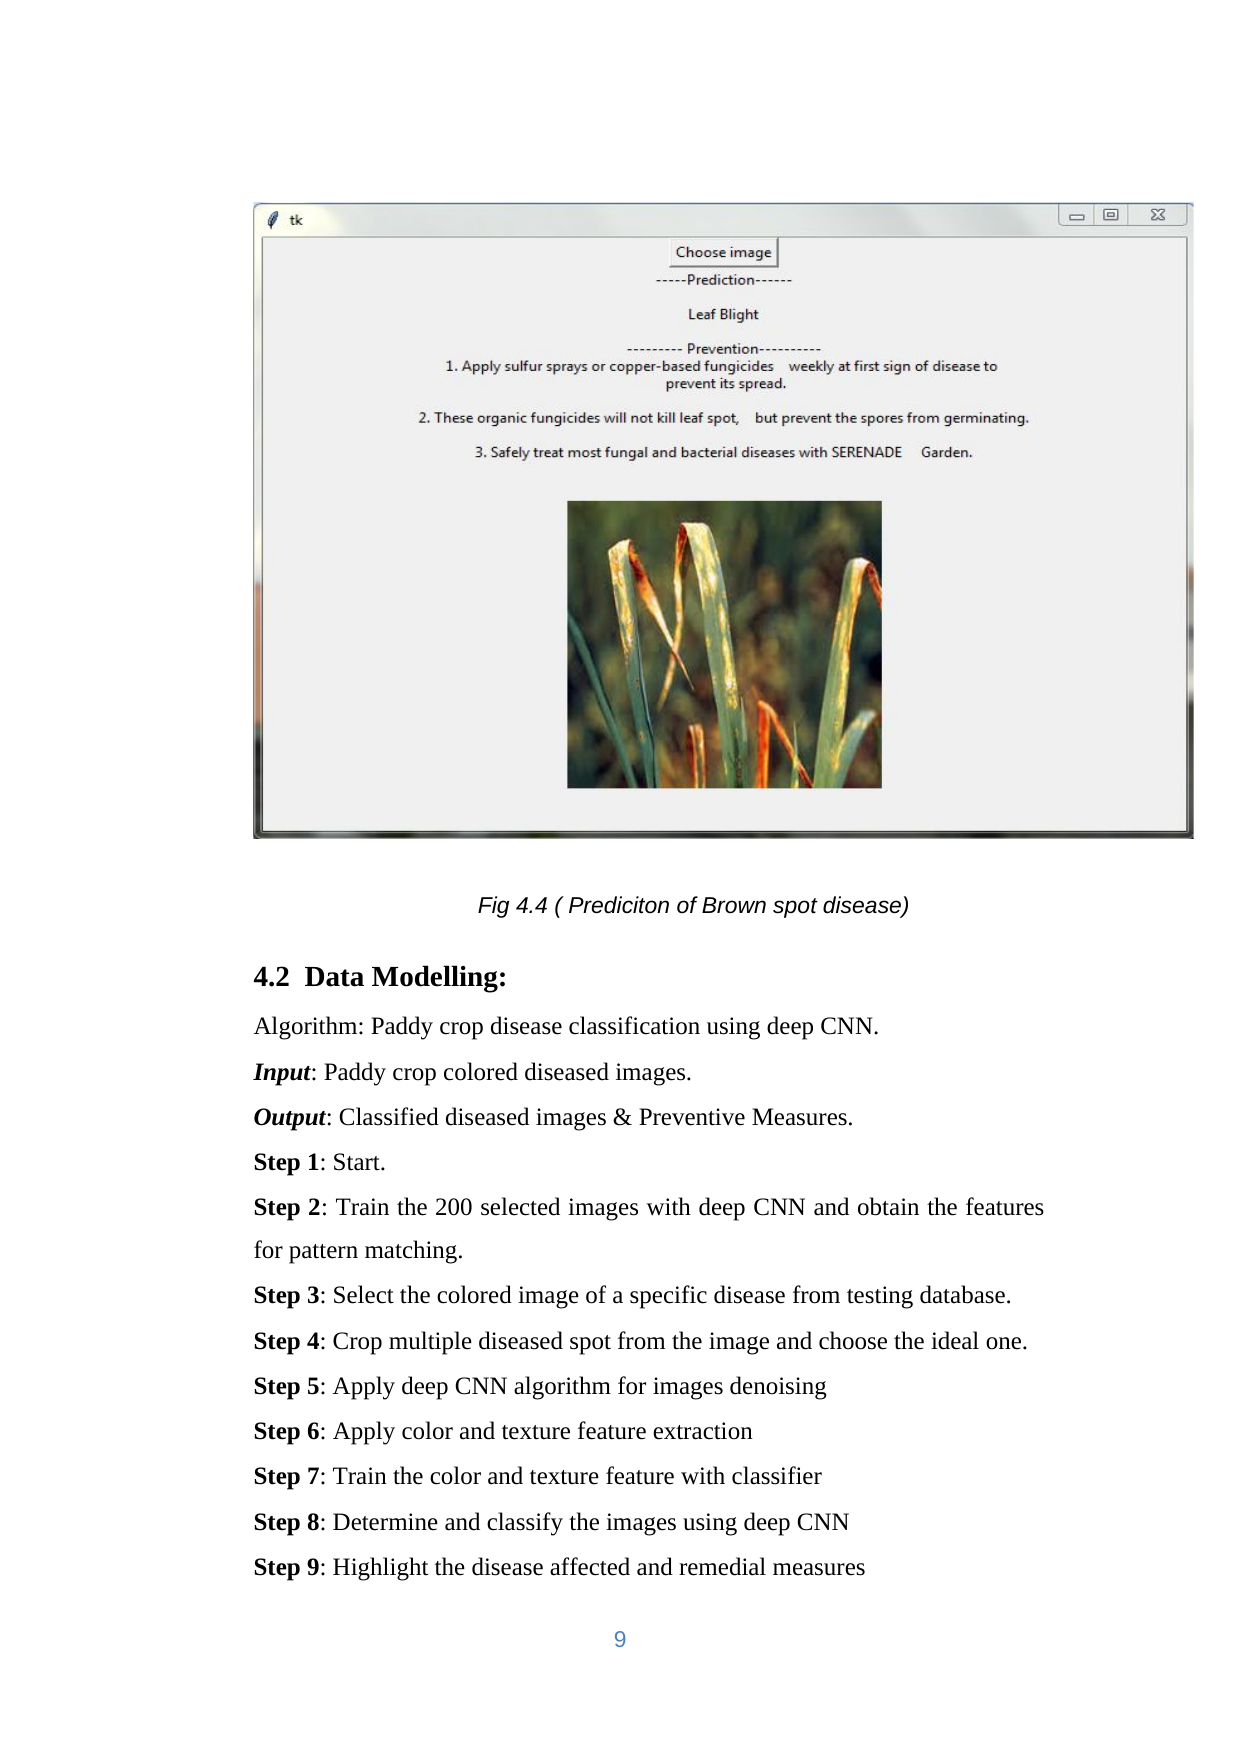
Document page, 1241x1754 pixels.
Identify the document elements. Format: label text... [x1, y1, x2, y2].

text Algorithm: Paddy crop disease classification using deep CNN. [253, 1011, 1046, 1040]
text Step 6: Apply color and texture feature extraction [253, 1416, 1046, 1445]
text Step 4: Crop multiple diseased spot from the image and choose the ideal one. [253, 1326, 1046, 1354]
text 4.2 Data Modelling: [178, 959, 1046, 993]
picture [253, 202, 1194, 839]
text Input: Paddy crop colored diseased images. [253, 1057, 1046, 1085]
text Step 3: Select the colored image of a specific disease from testing database. [253, 1281, 1046, 1309]
text Step 1: Start. [253, 1147, 1046, 1176]
text Step 2: Train the 200 selected images with deep CNN and obtain the features for pattern matching. [253, 1192, 1046, 1264]
text Step 9: Highlight the disease affected and remedial measures [253, 1552, 1046, 1581]
text Step 8: Determine and classify the images using deep CNN [253, 1507, 1046, 1535]
text Step 5: Apply deep CNN algorithm for images denoising [253, 1371, 1046, 1400]
text Output: Classified diseased images & Preventive Measures. [253, 1102, 1046, 1131]
text Step 7: Train the color and texture feature with classifier [253, 1461, 1046, 1490]
